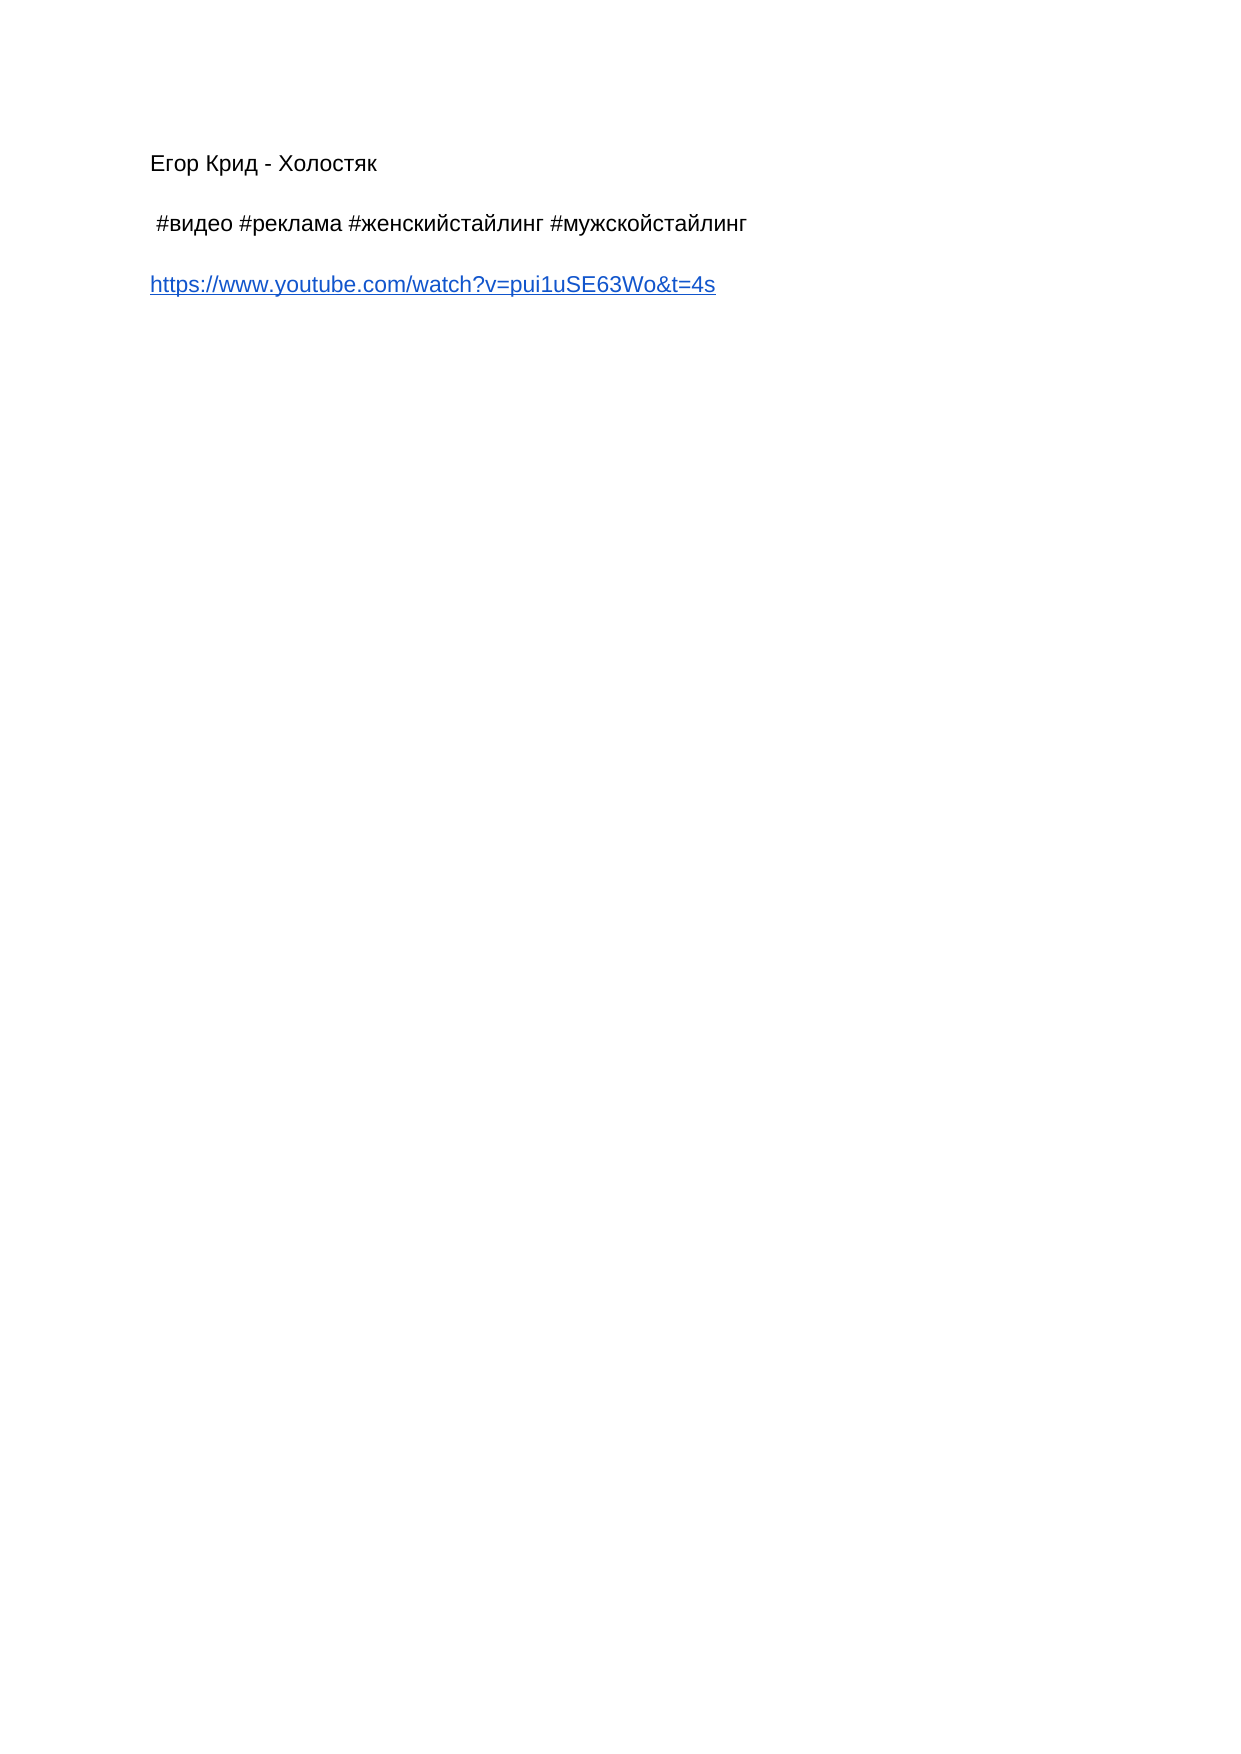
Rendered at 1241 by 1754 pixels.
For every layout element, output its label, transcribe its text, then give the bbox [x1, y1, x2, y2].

text #видео #реклама #женскийстайлинг #мужскойстайлинг [150, 210, 1090, 237]
text Егор Крид - Холостяк [150, 150, 1090, 176]
text https://www.youtube.com/watch?v=pui1uSE63Wo&t=4s [150, 271, 1090, 297]
